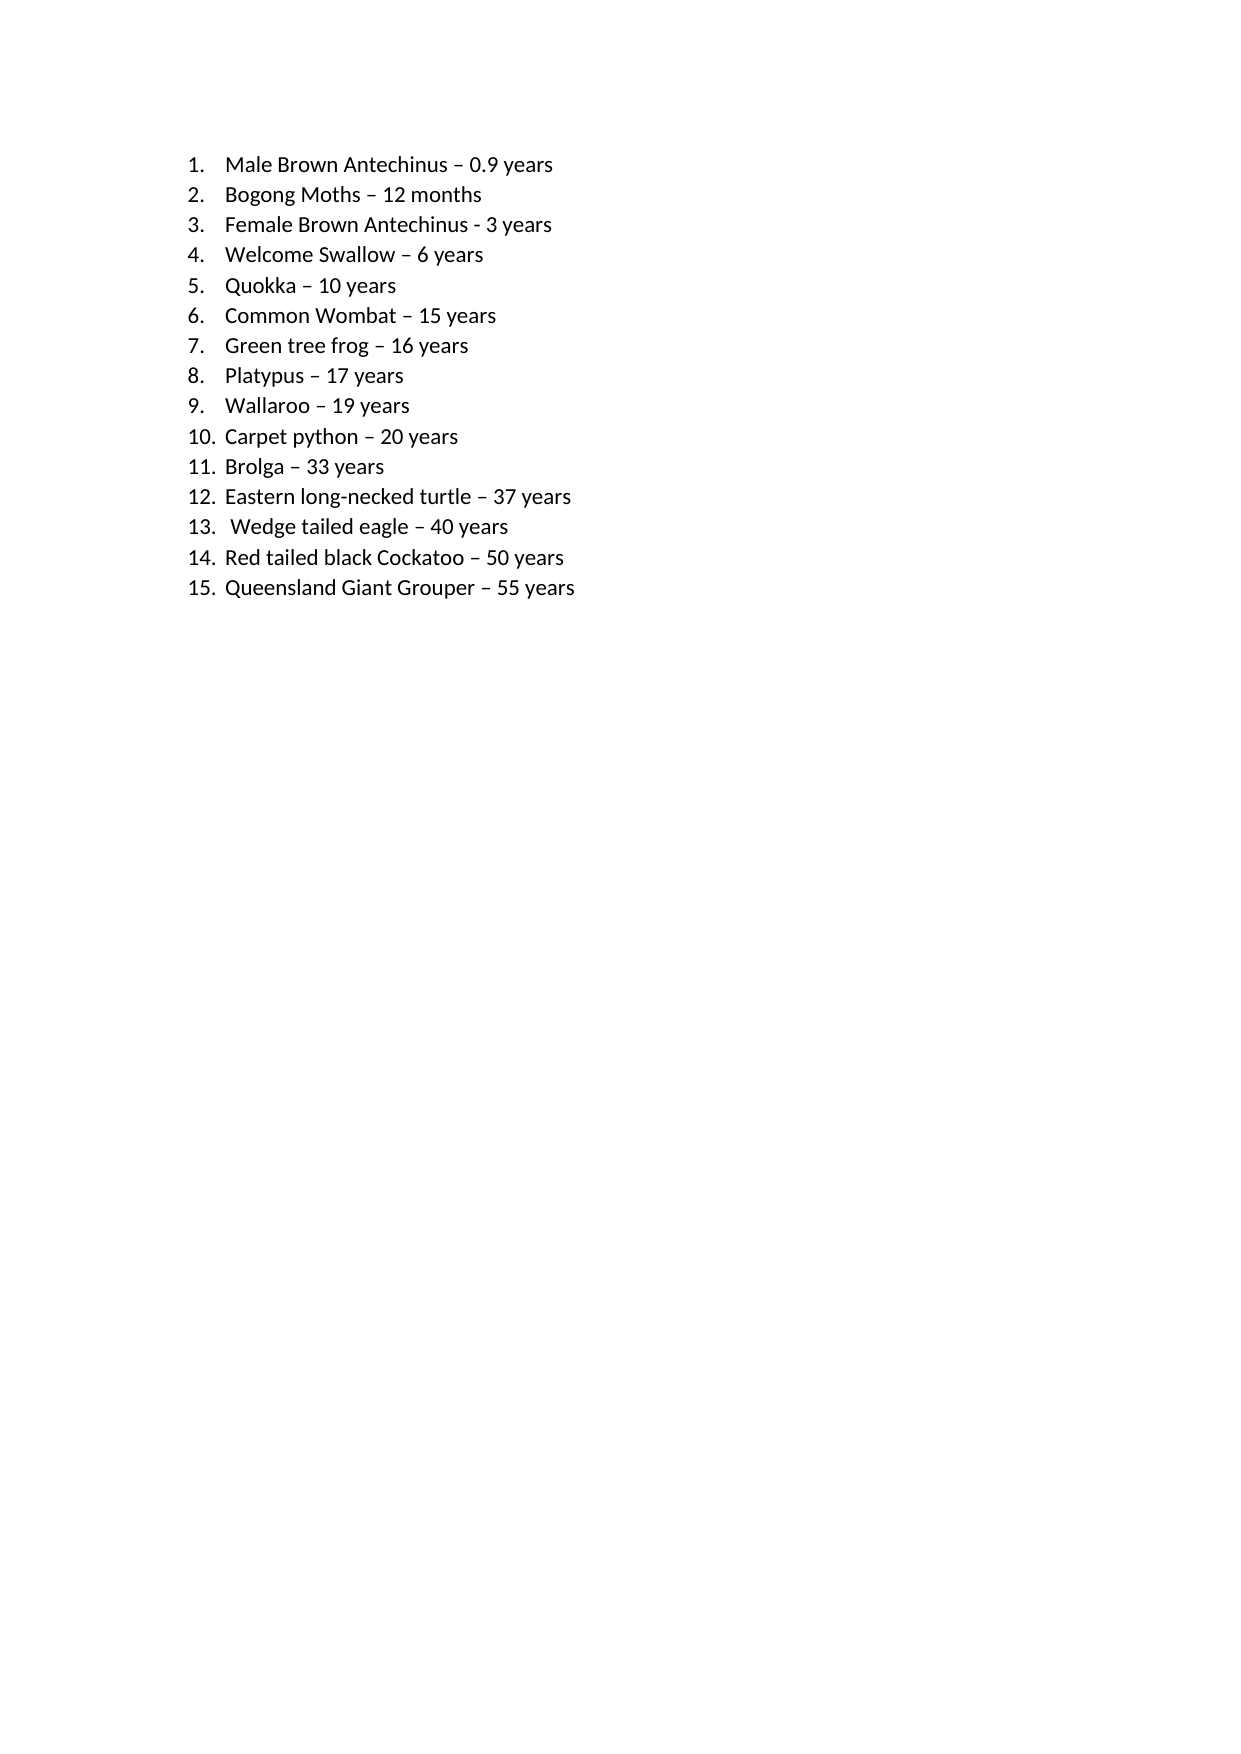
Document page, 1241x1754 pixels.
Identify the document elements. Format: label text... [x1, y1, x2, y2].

list Bogong Moths – 12 months [187, 180, 1090, 208]
list Platypus – 17 years [187, 361, 1090, 389]
list Red tailed black Cockatoo – 50 years [187, 543, 1090, 571]
list Welcome Swallow – 6 years [187, 241, 1090, 269]
list Male Brown Antechinus – 0.9 years [187, 150, 1090, 178]
list Carpet python – 20 years [187, 422, 1090, 450]
list Wedge tailed eagle – 40 years [187, 512, 1090, 541]
list Wallaroo – 19 years [187, 392, 1090, 420]
list Green tree frog – 16 years [187, 331, 1090, 359]
list Common Wombat – 15 years [187, 301, 1090, 329]
list Eastern long-necked turtle – 37 years [187, 482, 1090, 510]
list Brolga – 33 years [187, 452, 1090, 480]
list Female Brown Antechinus - 3 years [187, 210, 1090, 238]
list Queensland Giant Grouper – 55 years [187, 573, 1090, 601]
list Quokka – 10 years [187, 271, 1090, 299]
